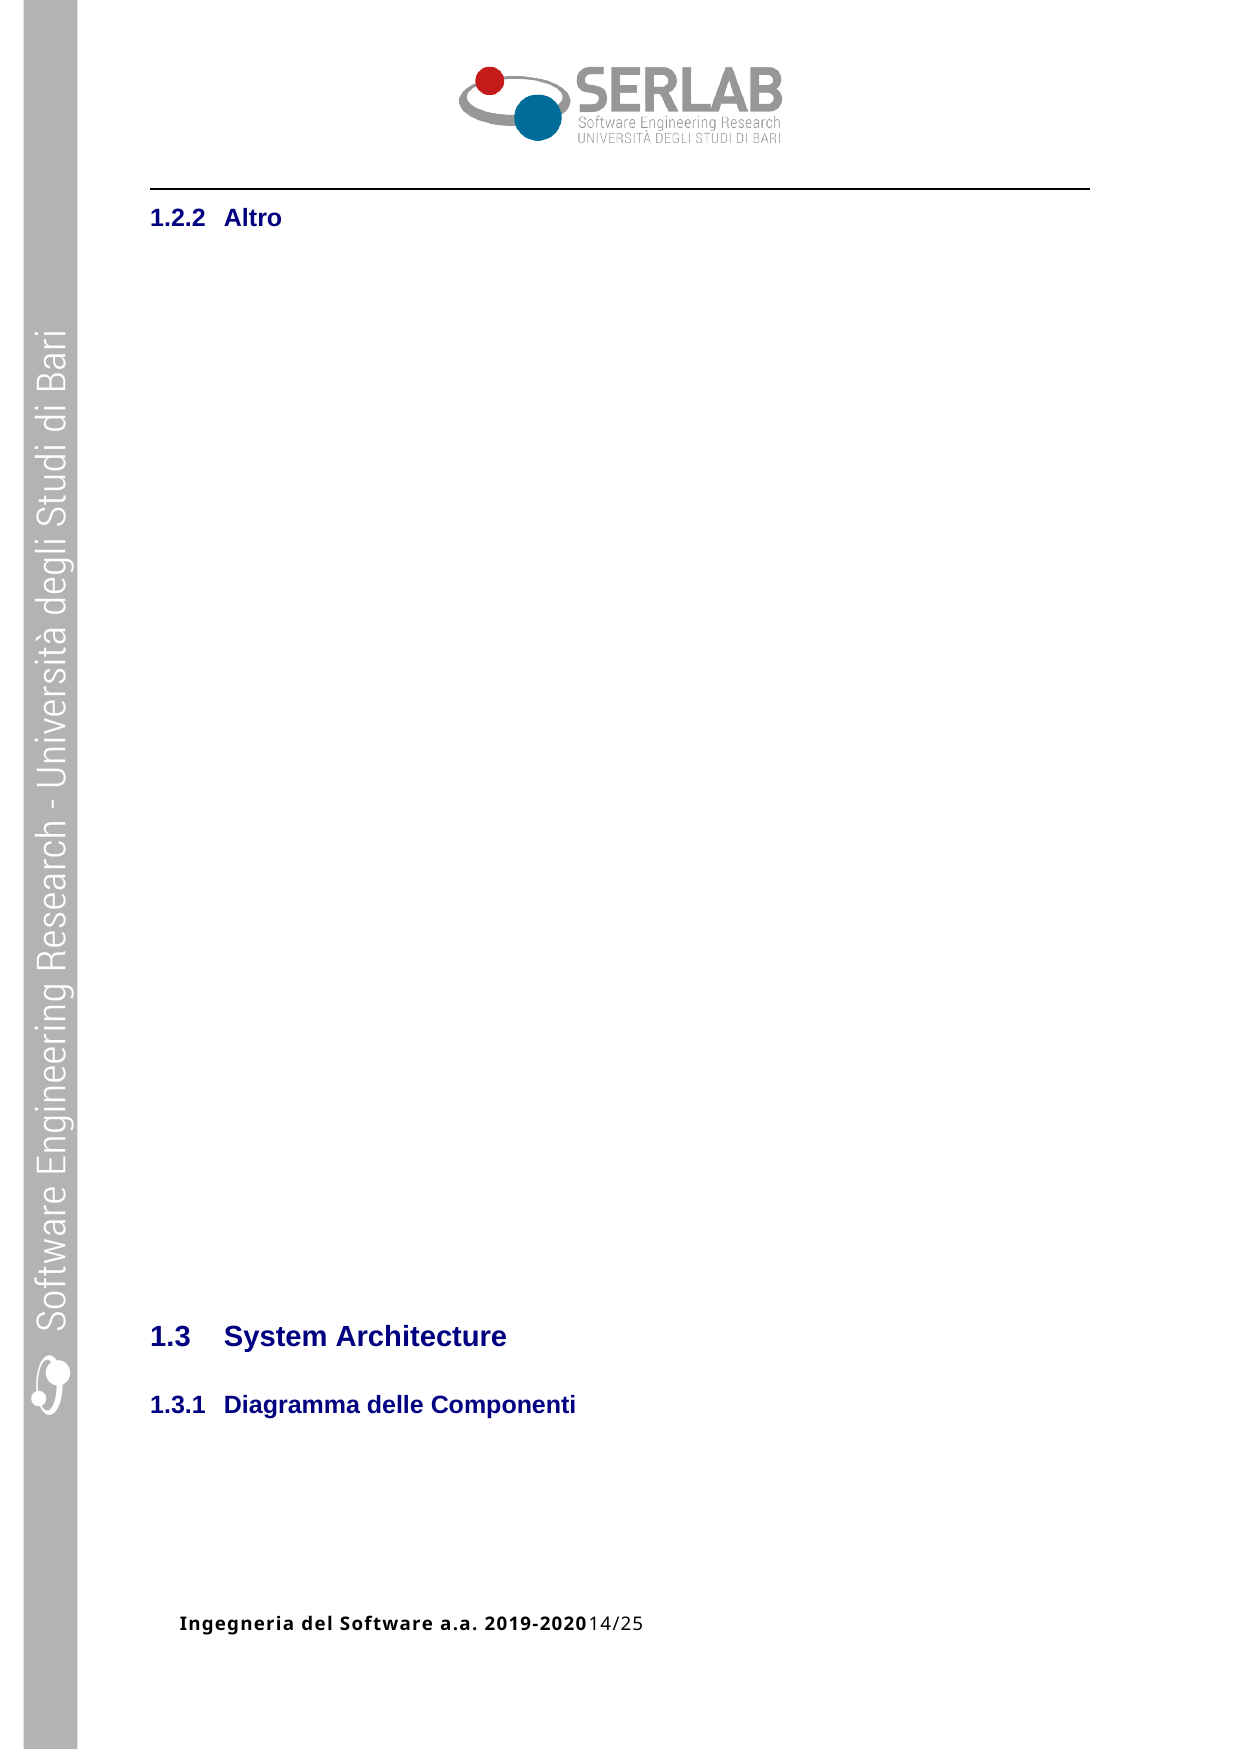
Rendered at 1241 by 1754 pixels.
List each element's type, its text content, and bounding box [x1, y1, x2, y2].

subtitle Altro [150, 202, 1090, 231]
picture [455, 65, 785, 145]
subtitle System Architecture [150, 1319, 1090, 1352]
picture [23, 0, 78, 1749]
subtitle Diagramma delle Componenti [150, 1390, 1090, 1418]
